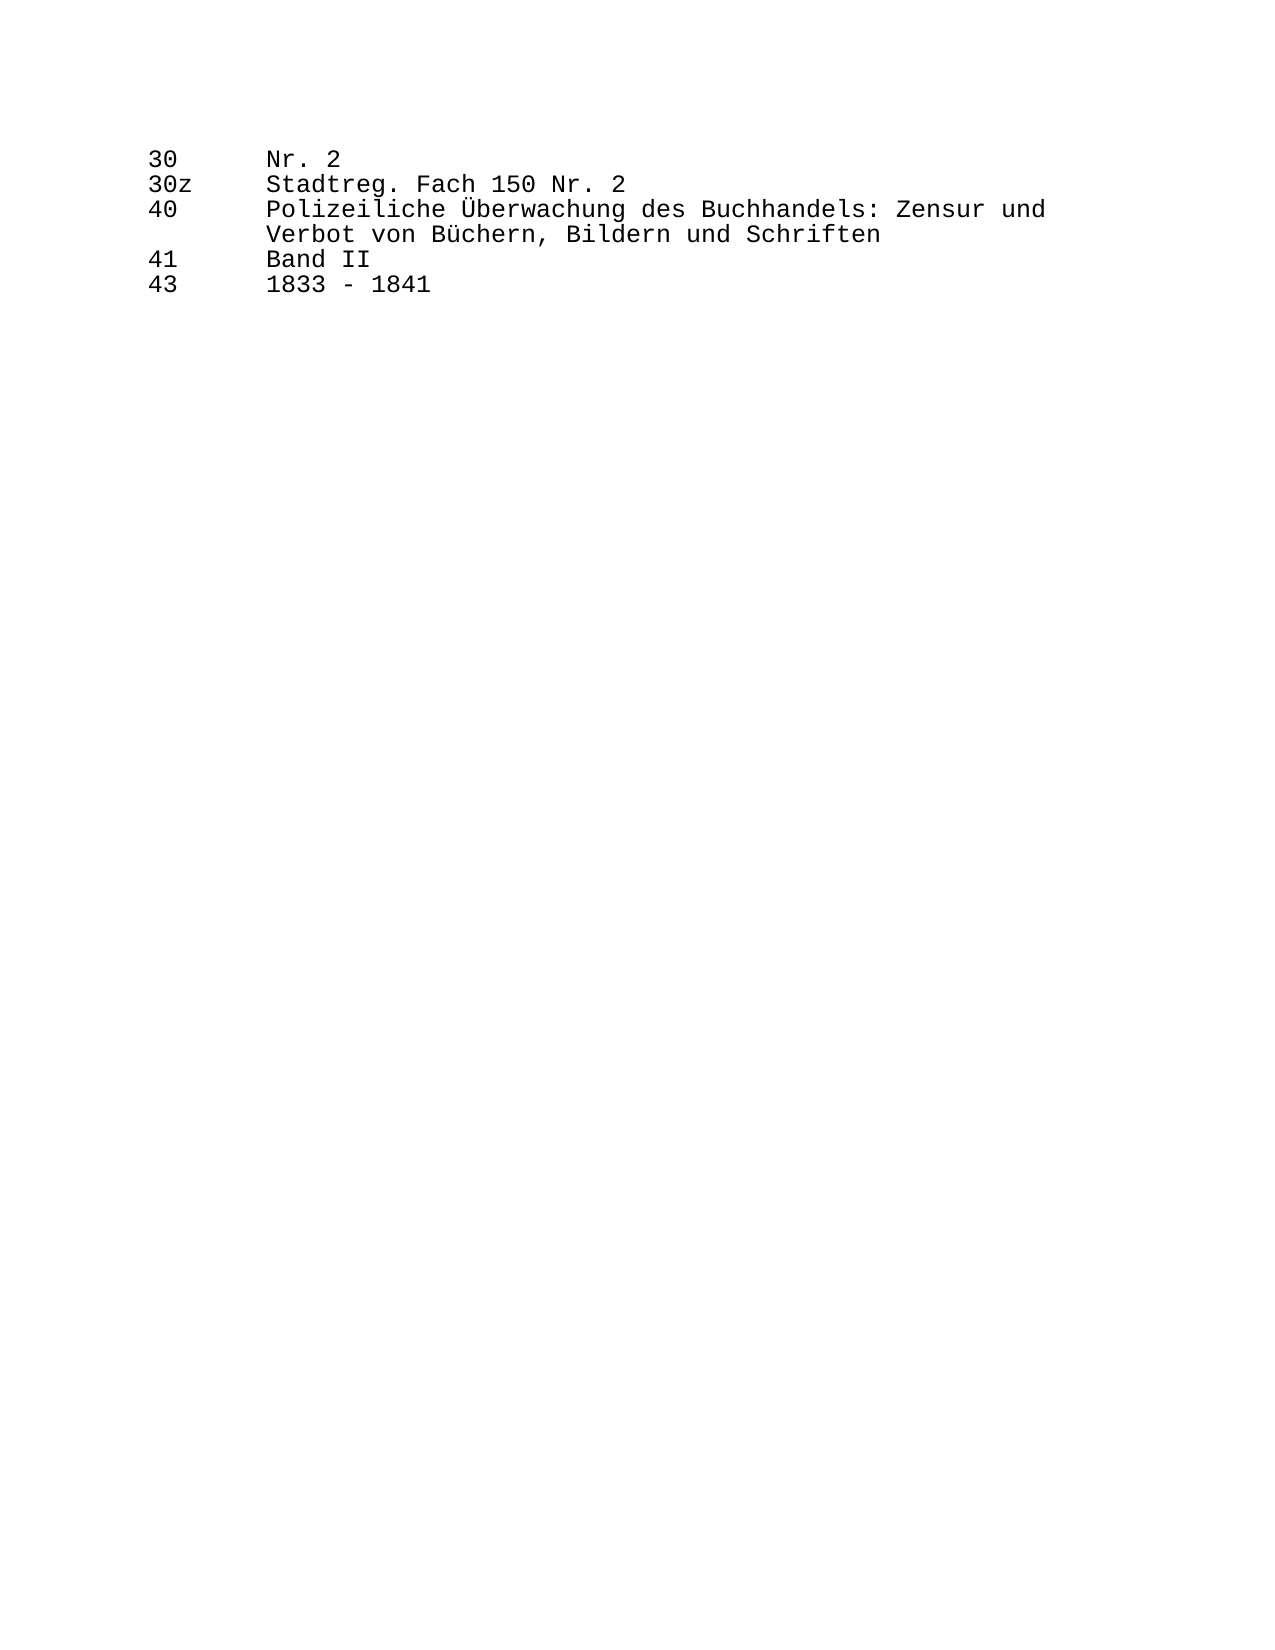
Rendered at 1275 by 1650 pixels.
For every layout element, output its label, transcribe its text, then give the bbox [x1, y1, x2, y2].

text 40 Polizeiliche s[Überwachung des s[Buchhandel]ss]s: s[Zensur]s und s[Verbot von s[Bücher]sn]s, Bildern und s[Schrift]sen [148, 198, 1127, 248]
text 30z Stadtreg. Fach 150 Nr. 2 [148, 173, 1127, 198]
text 43 1833 - 1841 [148, 273, 1127, 298]
text 41 Band II [148, 248, 1127, 273]
text 30 Nr. 2 [148, 148, 1127, 173]
